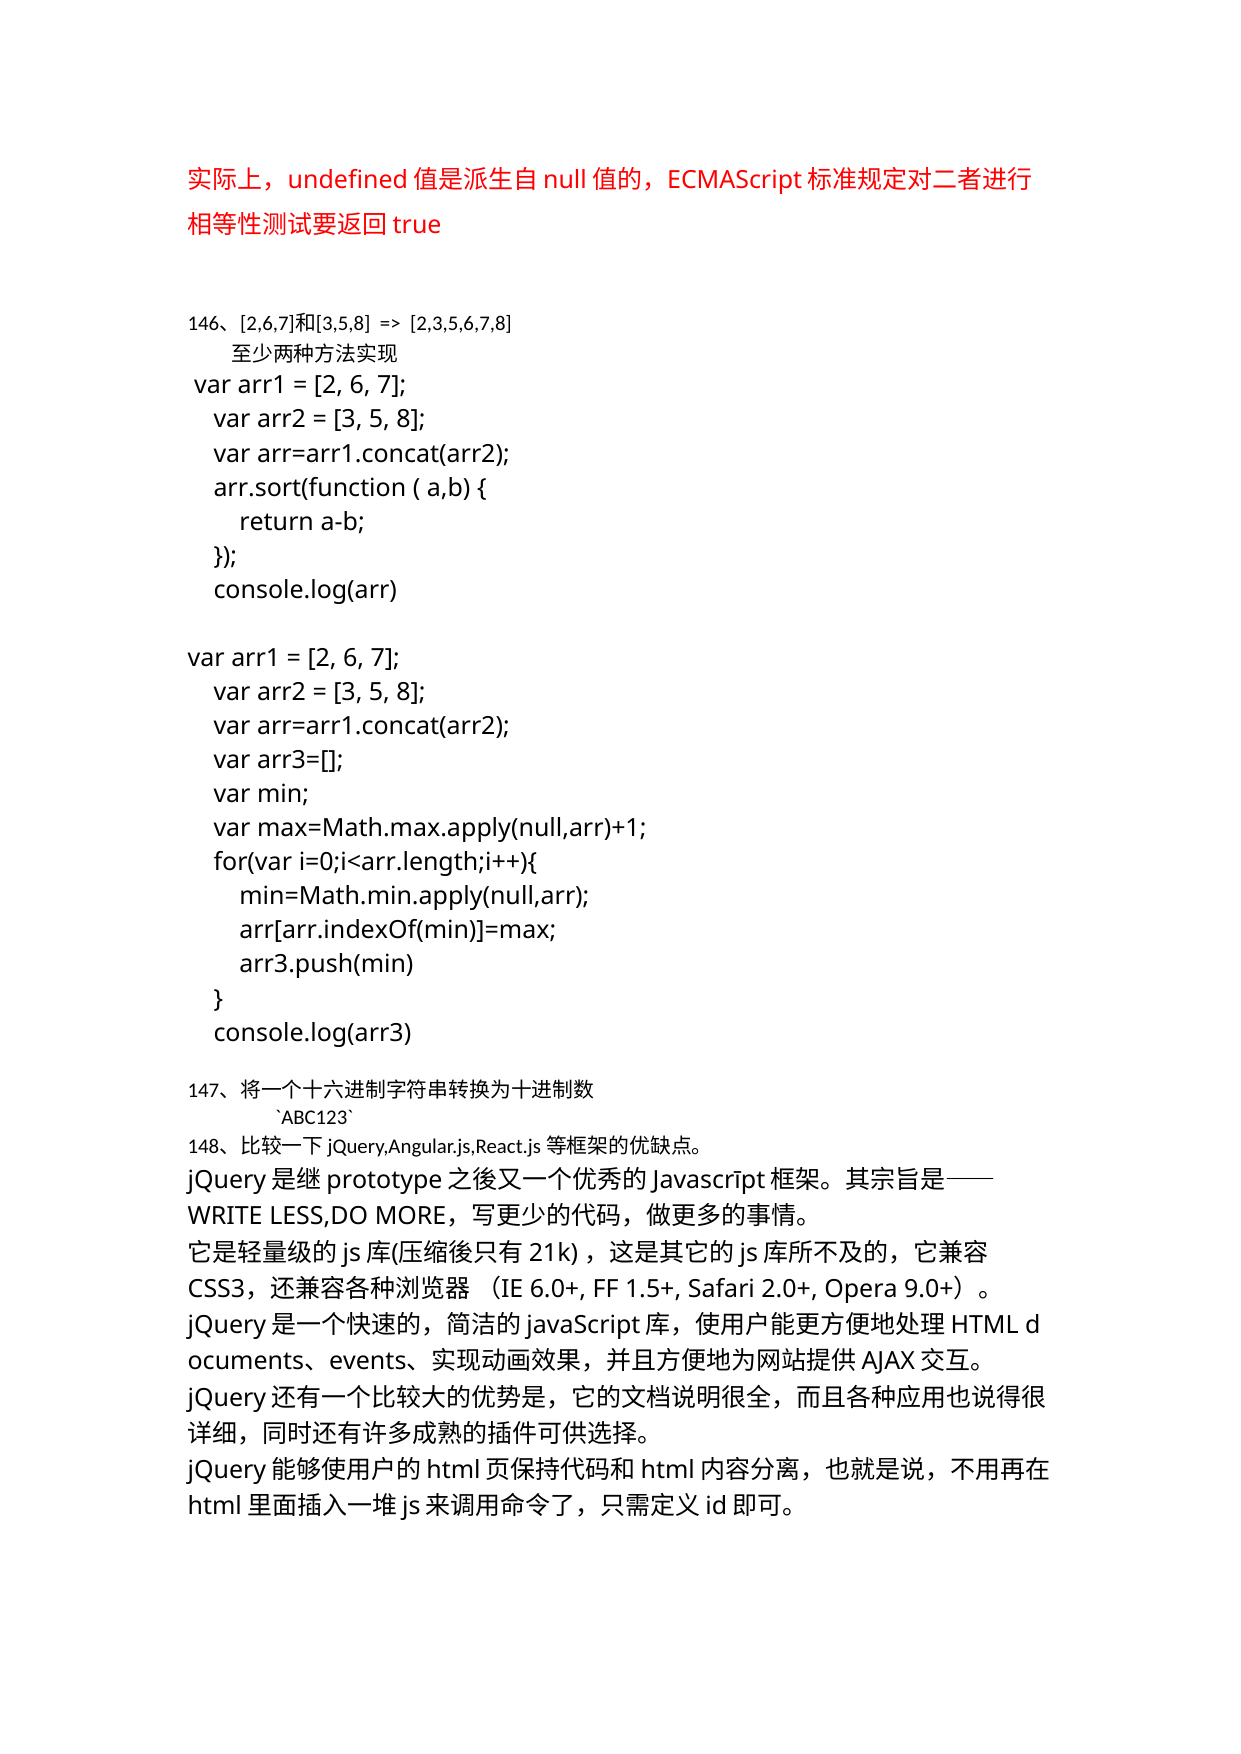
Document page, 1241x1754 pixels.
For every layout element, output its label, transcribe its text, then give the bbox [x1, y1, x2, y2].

text 148、比较一下jQuery,Angular.js,React.js 等框架的优缺点。 [187, 1129, 1053, 1159]
text 146、[2,6,7]和[3,5,8] => [2,3,5,6,7,8] [187, 307, 1053, 337]
text 实际上，undefined值是派生自null值的，ECMAScript标准规定对二者进行相等性测试要返回true [187, 150, 1053, 241]
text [187, 1159, 1053, 1590]
text 147、将一个十六进制字符串转换为十进制数 [187, 1074, 1053, 1104]
text `ABC123` [231, 1104, 1053, 1129]
text 至少两种方法实现 [231, 337, 1053, 367]
text var arr1 = [2, 6, 7]; var arr2 = [3, 5, 8]; var arr=arr1.concat(arr2); arr.sort(function ( a,b) { return a-b; }); console.log(arr) var arr1 = [2, 6, 7]; var arr2 = [3, 5, 8]; var arr=arr1.concat(arr2); var arr3=[]; var min; var max=Math.max.apply(null,arr)+1; for(var i=0;i<arr.length;i++){ min=Math.min.apply(null,arr); arr[arr.indexOf(min)]=max; arr3.push(min) } console.log(arr3) [187, 367, 1053, 1048]
